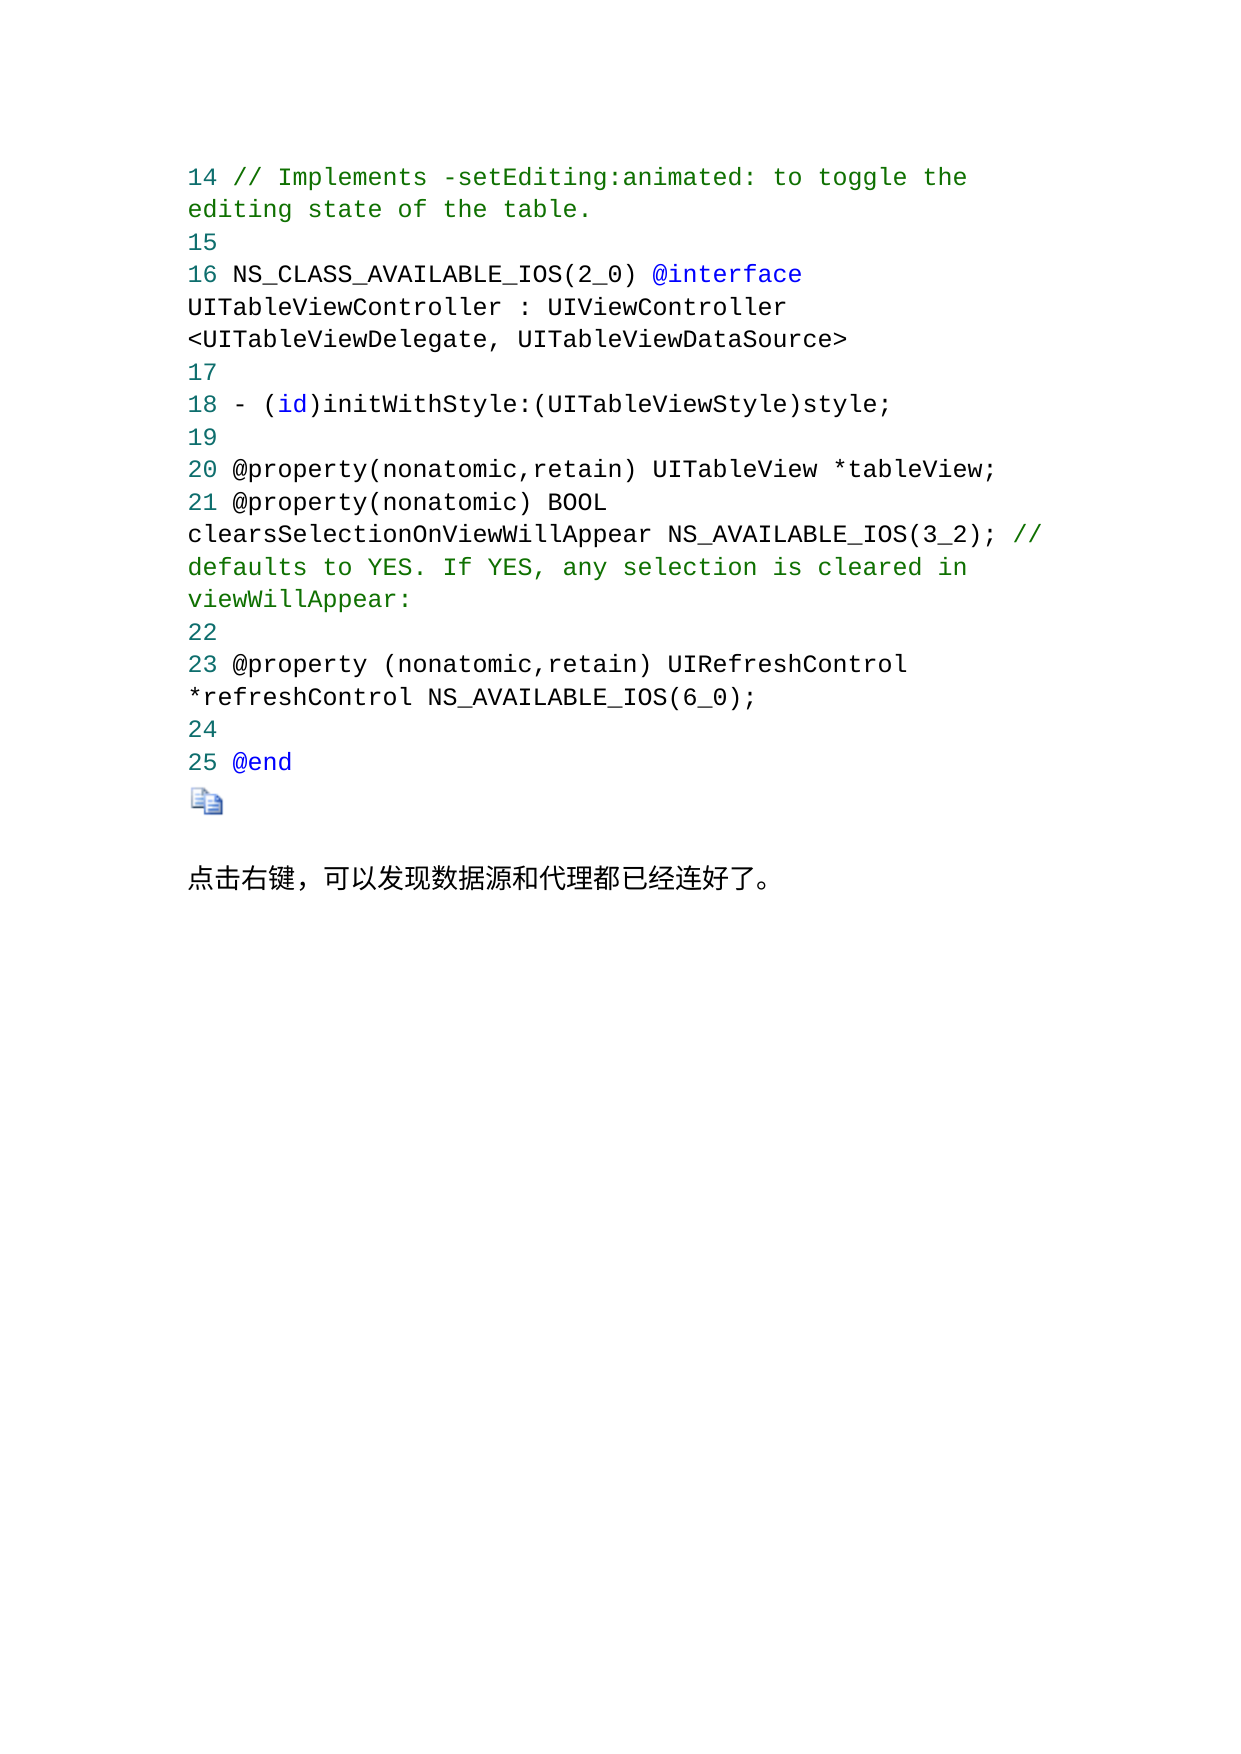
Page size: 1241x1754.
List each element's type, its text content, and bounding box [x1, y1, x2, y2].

text 25 @end [187, 747, 1053, 779]
text 14 // Implements -setEditing:animated: to toggle the editing state of the table. [187, 162, 1053, 227]
text 15 [187, 227, 1053, 259]
text 24 [187, 714, 1053, 747]
text 19 [187, 422, 1053, 454]
text 18 - (id)initWithStyle:(UITableViewStyle)style; [187, 389, 1053, 422]
text 20 @property(nonatomic,retain) UITableView *tableView; [187, 454, 1053, 487]
text 点击右键，可以发现数据源和代理都已经连好了。 [187, 844, 1053, 909]
text 23 @property (nonatomic,retain) UIRefreshControl *refreshControl NS_AVAILABLE_IOS(6_0); [187, 649, 1053, 714]
text 16 NS_CLASS_AVAILABLE_IOS(2_0) @interface UITableViewController : UIViewController <UITableViewDelegate, UITableViewDataSource> [187, 259, 1053, 357]
picture [187, 779, 230, 822]
text 21 @property(nonatomic) BOOL clearsSelectionOnViewWillAppear NS_AVAILABLE_IOS(3_2); // defaults to YES. If YES, any selection is cleared in viewWillAppear: [187, 487, 1053, 617]
text 17 [187, 357, 1053, 389]
text 22 [187, 617, 1053, 649]
